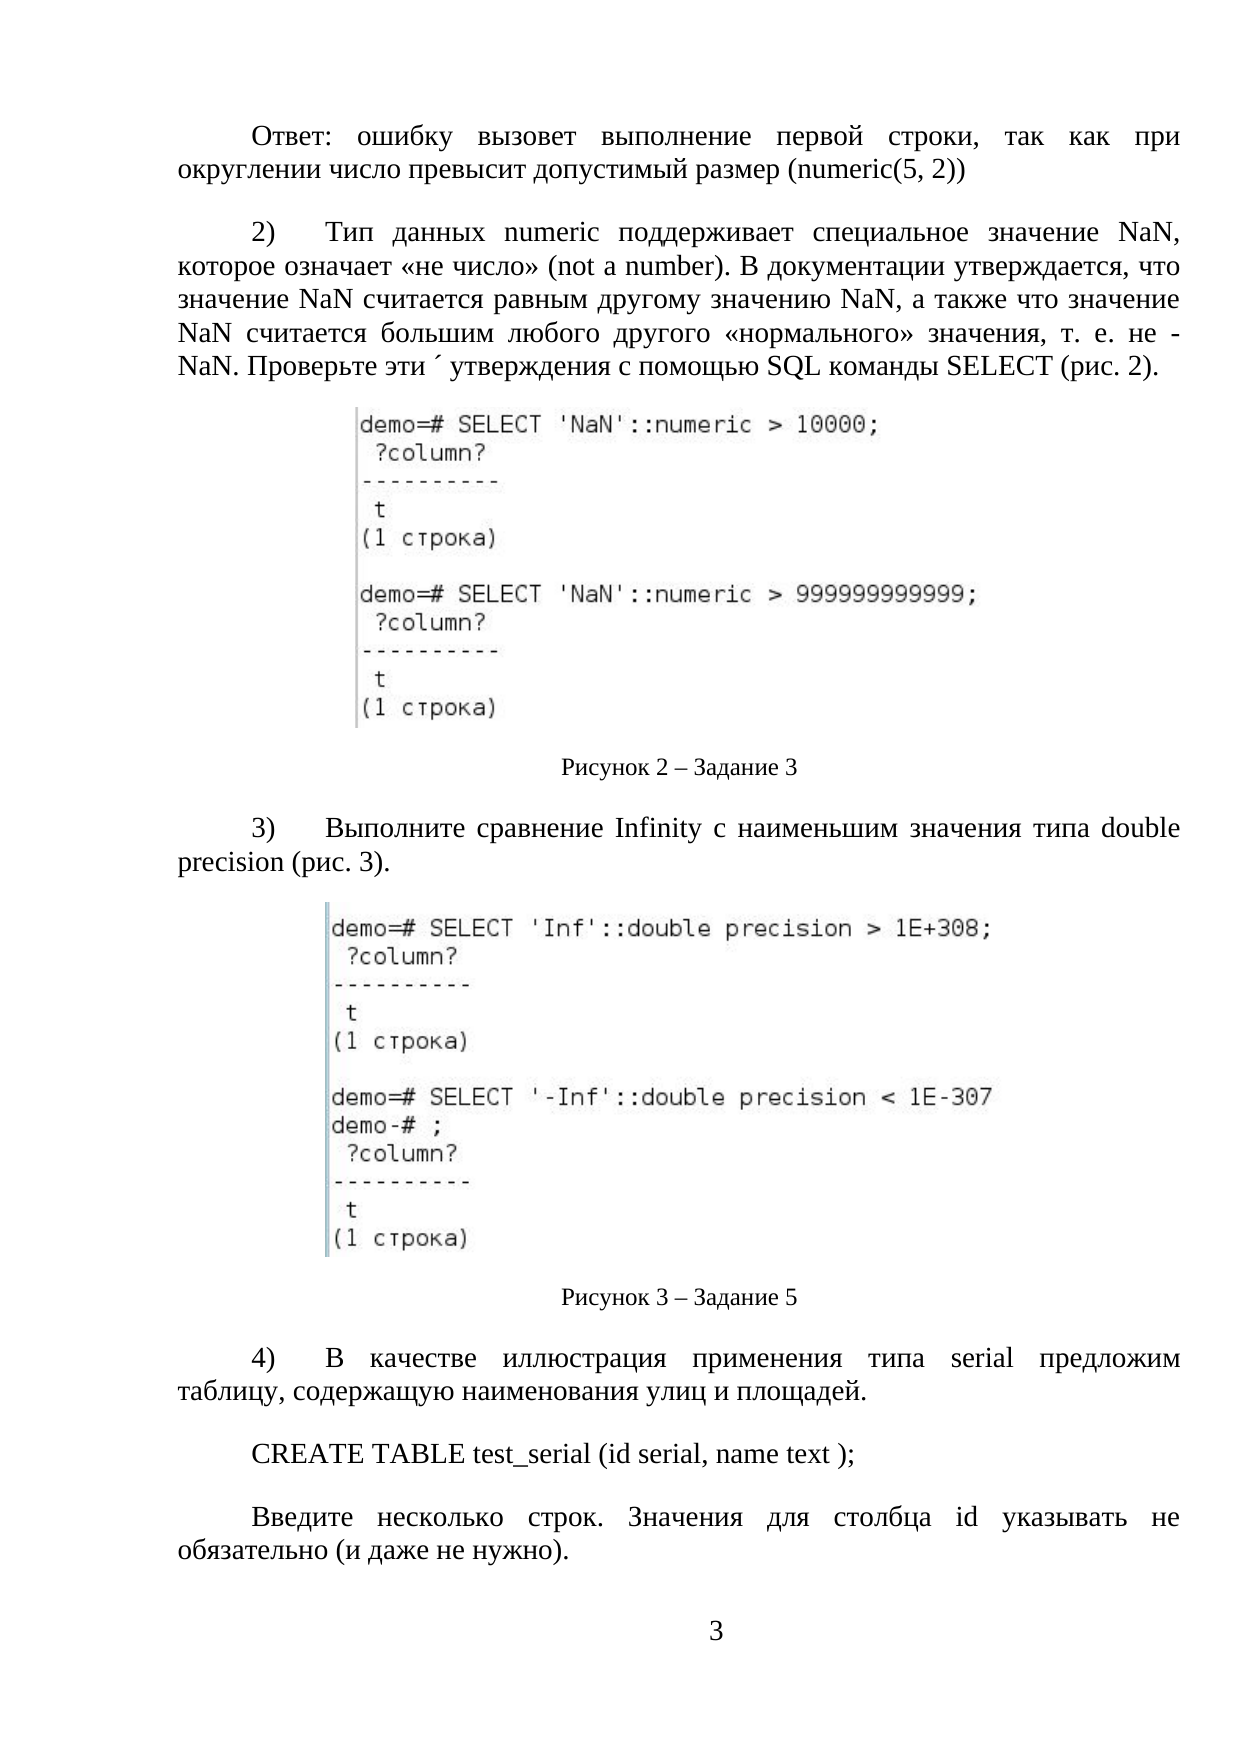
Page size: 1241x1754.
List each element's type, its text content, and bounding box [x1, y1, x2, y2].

picture [325, 965, 1034, 1320]
list CREATE TABLE test_serial (id serial, name text ); [177, 1499, 1181, 1532]
list Ответ: ошибку вызовет выполнение первой строки, так как при округлении число превысит допустимый размер (numeric(5, 2)) [177, 181, 1181, 248]
list Рисунок 3 – Задание 5 [177, 1345, 1181, 1373]
list Выполните сравнение Infinity с наименьшим значения типа double precision (рис. 3). [177, 873, 1181, 940]
list INSERT INTO test_numeric VALUES ( 998.9999, 'И еще одно' ); [177, 118, 1181, 152]
picture [355, 469, 1004, 791]
list В качестве иллюстрация применения типа serial предложим таблицу, содержащую наименования улиц и площадей. [177, 1403, 1181, 1470]
list Тип данных numeric поддерживает специальное значение NaN, которое означает «не число» (not a number). В документации утверждается, что значение NaN считается равным другому значению NaN, а также что значение NaN считается большим любого другого «нормального» значения, т. е. не - NaN. Проверьте эти ´ утверждения с помощью SQL команды SELECT (рис. 2). [177, 277, 1181, 445]
list Рисунок 2 – Задание 3 [177, 815, 1181, 844]
